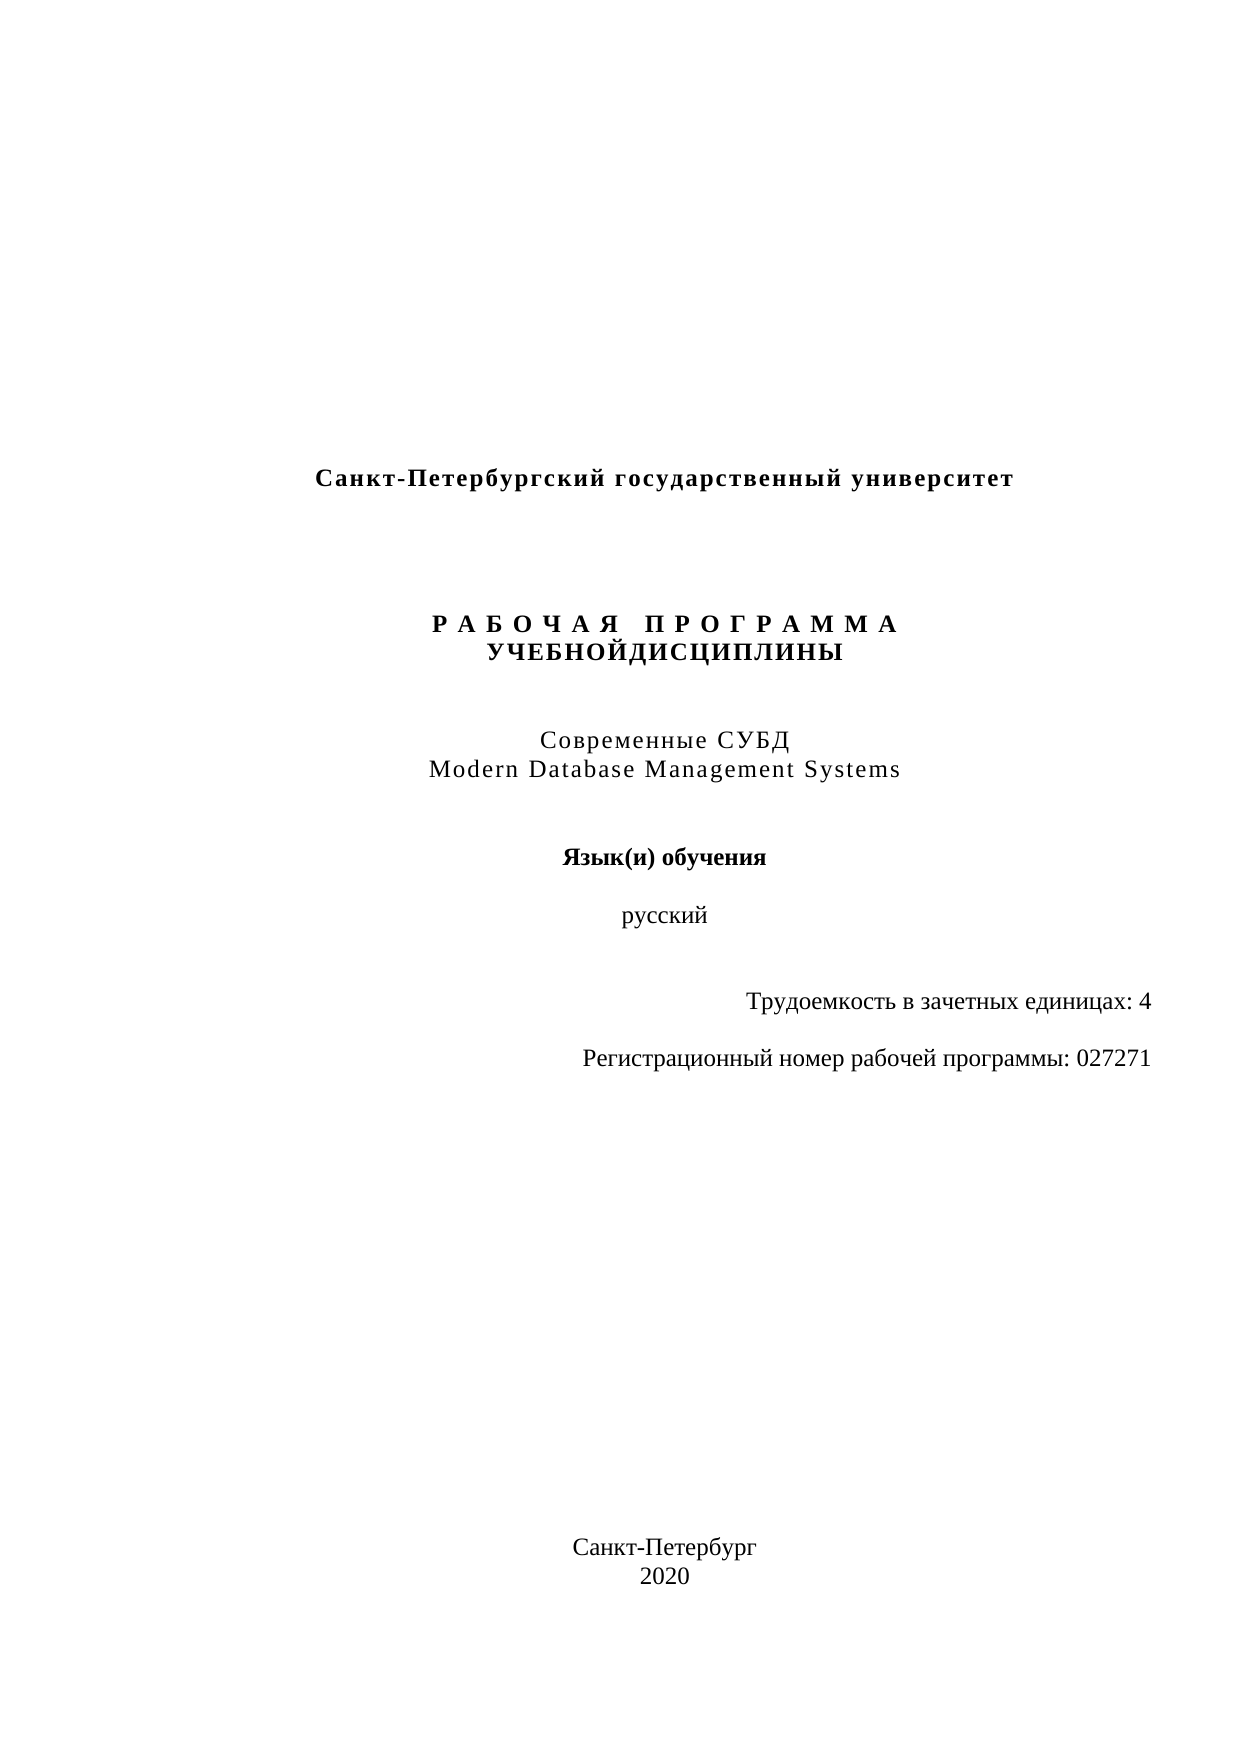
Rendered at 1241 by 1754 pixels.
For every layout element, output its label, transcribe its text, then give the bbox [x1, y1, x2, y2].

text русский [177, 900, 1152, 928]
text Санкт-Петербург [177, 1532, 1152, 1561]
text УЧЕБНОЙДИСЦИПЛИНЫ [177, 637, 1152, 666]
text 2020 [177, 1561, 1152, 1590]
text Modern Database Management Systems [177, 754, 1152, 783]
text Трудоемкость в зачетных единицах: 4 [177, 986, 1152, 1015]
text Р А Б О Ч А Я П Р О Г Р А М М А [177, 609, 1152, 637]
text Санкт-Петербургский государственный университет [177, 463, 1152, 492]
text Регистрационный номер рабочей программы: 027271 [177, 1043, 1152, 1072]
text Язык(и) обучения [177, 842, 1152, 871]
text Современные СУБД [177, 725, 1152, 754]
